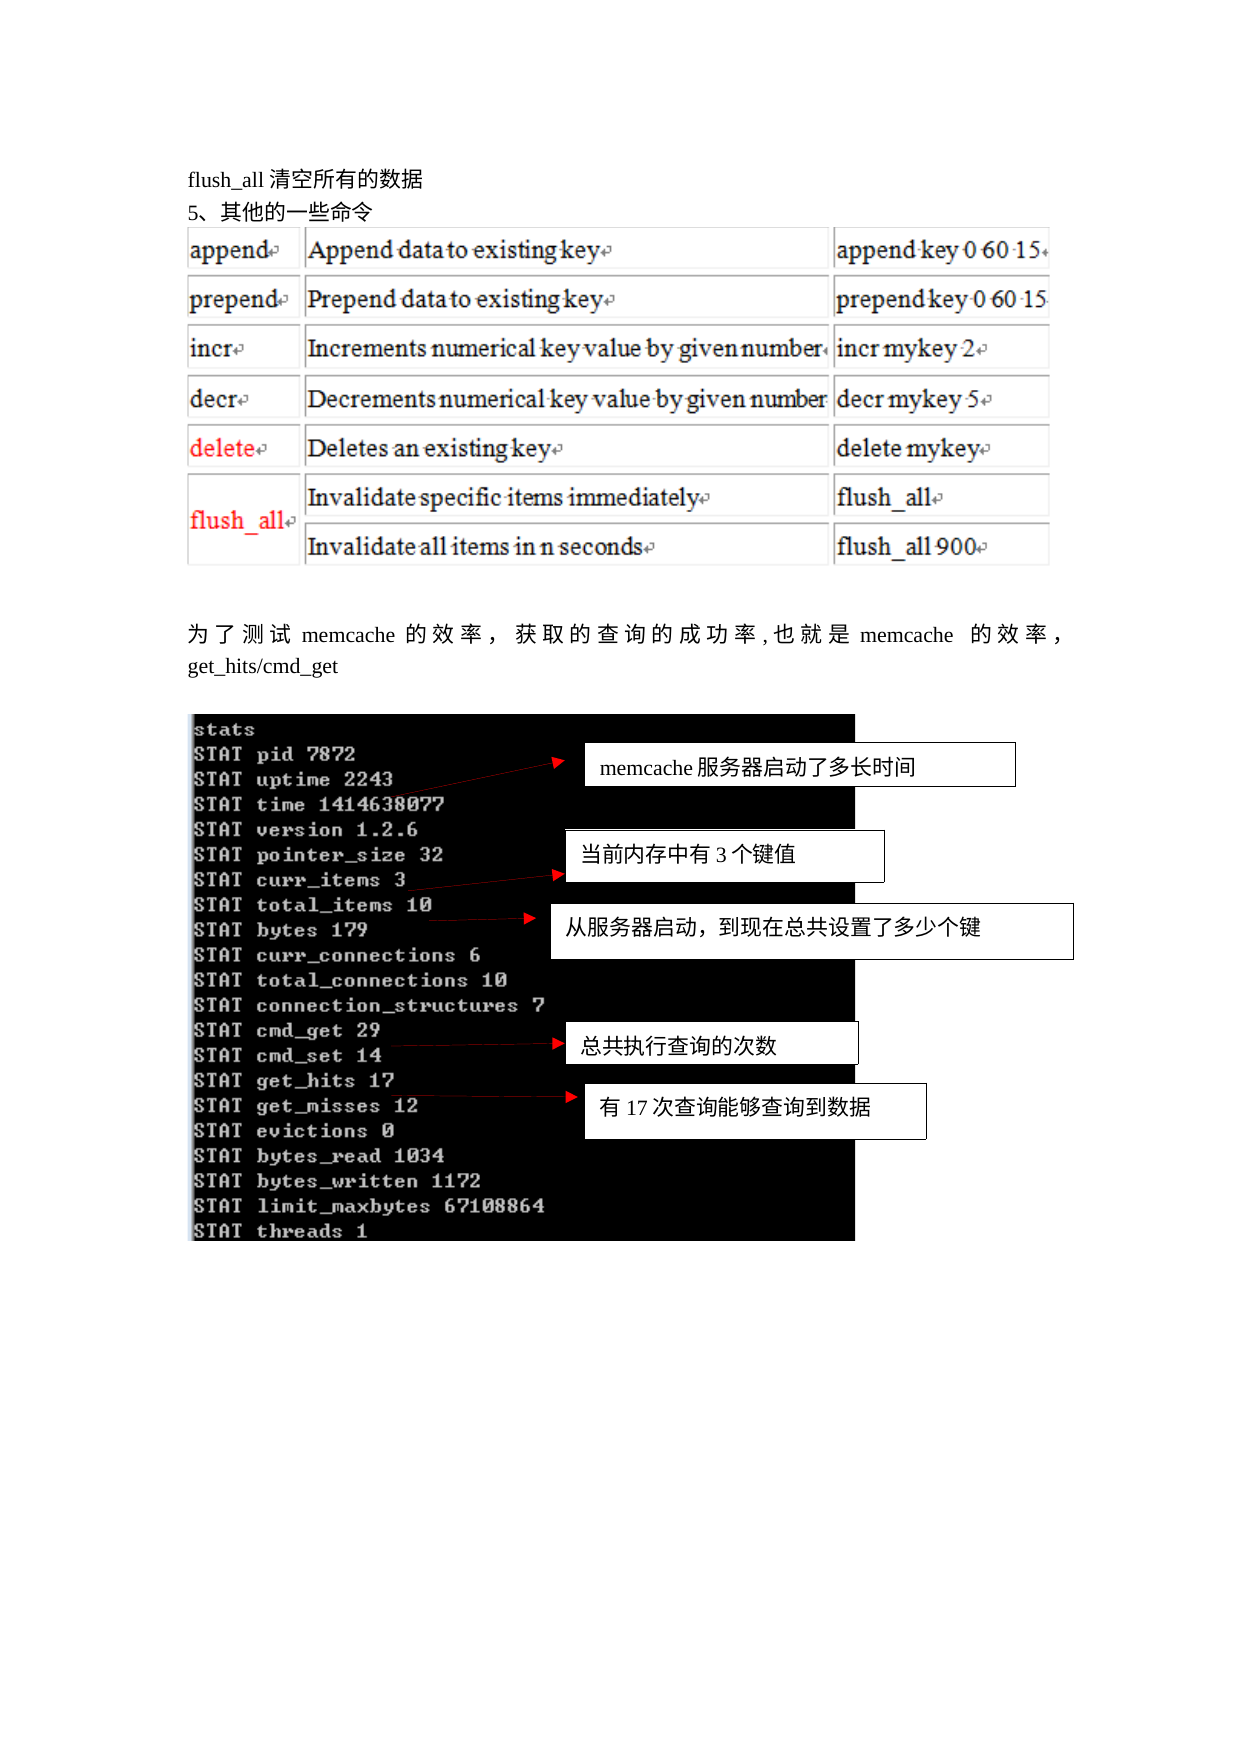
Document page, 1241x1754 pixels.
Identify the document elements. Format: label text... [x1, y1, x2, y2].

text 为了测试memcache的效率，获取的查询的成功率,也就是memcache 的效率，get_hits/cmd_get [187, 617, 1053, 682]
text flush_all 清空所有的数据 [187, 162, 1053, 194]
picture [187, 714, 856, 1241]
text 5、其他的一些命令 [187, 194, 1053, 227]
picture [187, 227, 1053, 572]
